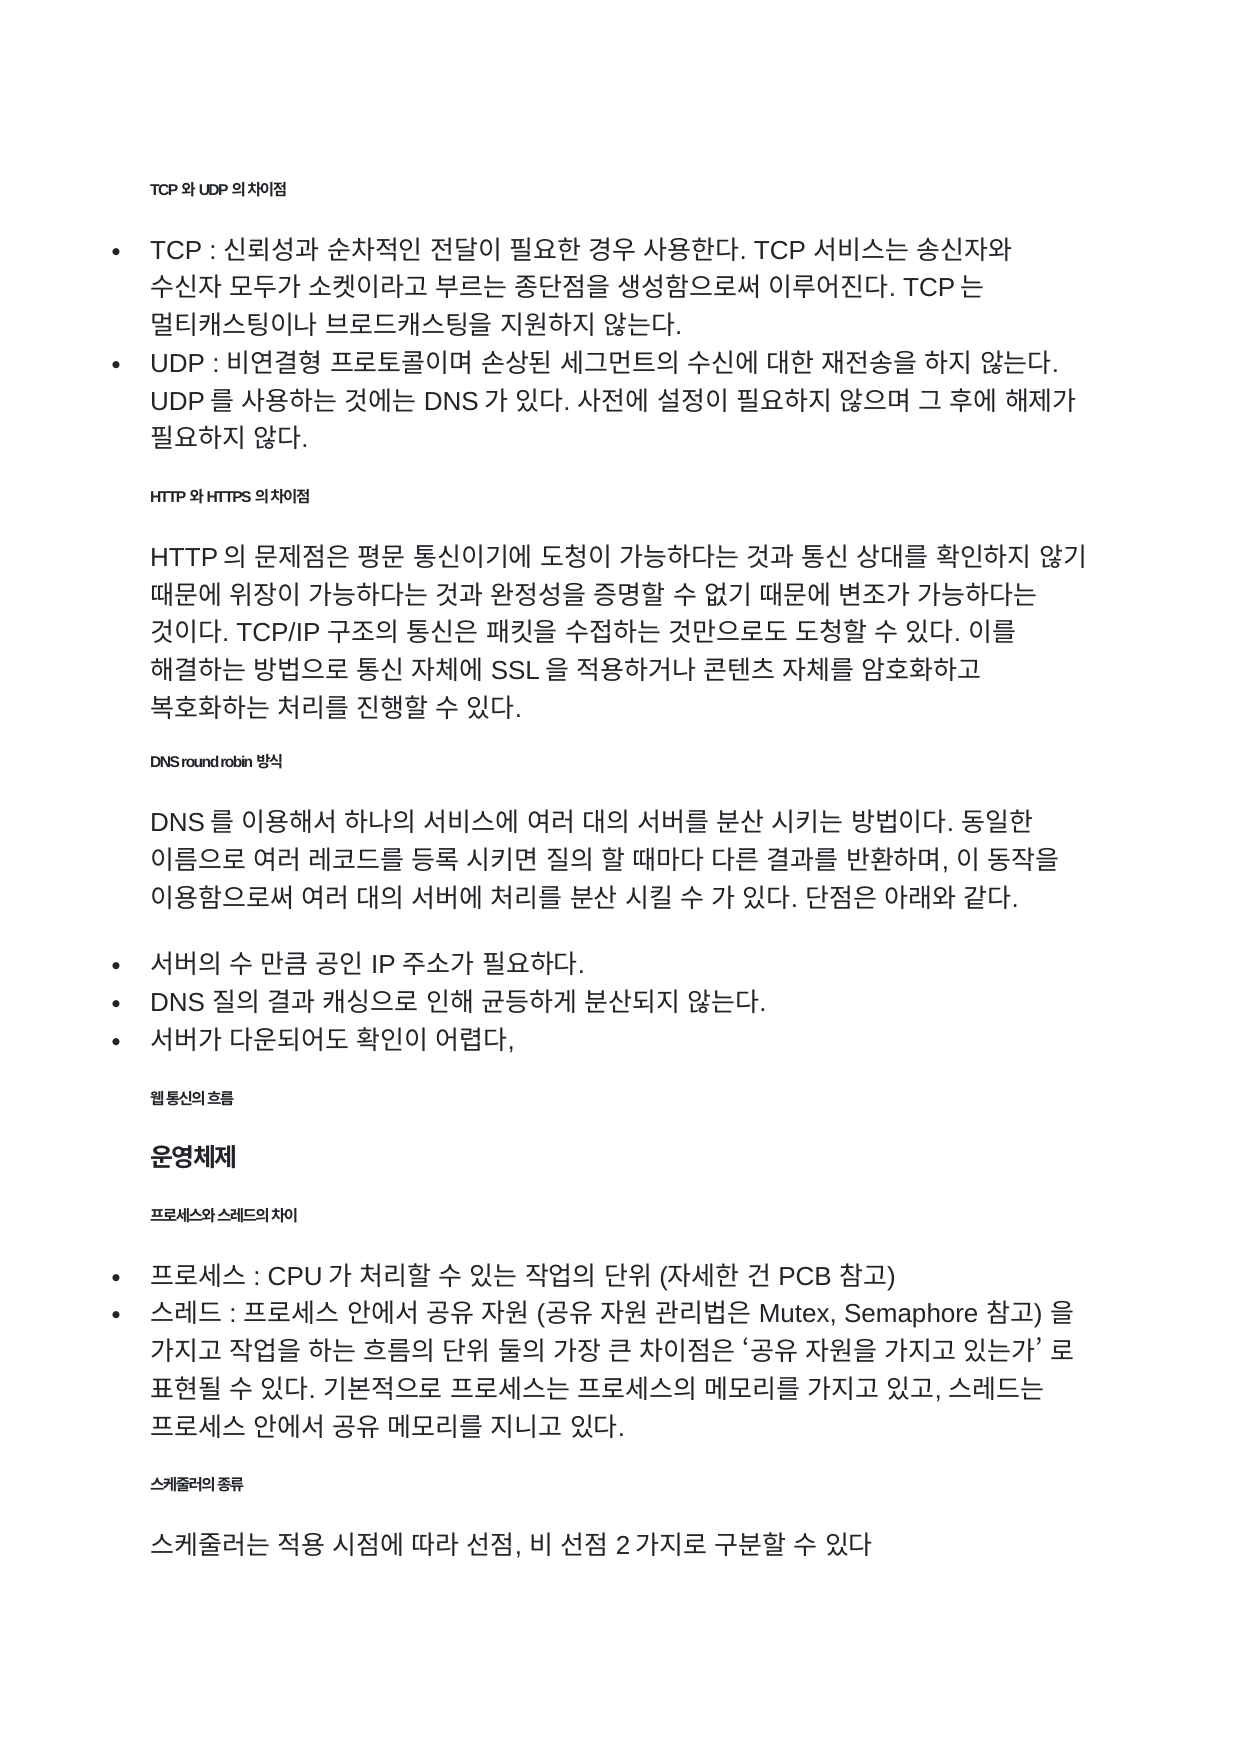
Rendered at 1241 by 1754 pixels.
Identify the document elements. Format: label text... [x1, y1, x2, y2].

text DNS round robin 방식 [150, 750, 1090, 772]
text TCP와 UDP의 차이점 [150, 177, 1090, 200]
text 프로세스와 스레드의 차이 [150, 1203, 1090, 1226]
list 서버의 수 만큼 공인 IP 주소가 필요하다. [112, 944, 1090, 981]
list UDP : 비연결형 프로토콜이며 손상된 세그먼트의 수신에 대한 재전송을 하지 않는다. UDP를 사용하는 것에는 DNS가 있다. 사전에 설정이 필요하지 않으며 그 후에 해제가 필요하지 않다. [112, 342, 1090, 455]
text DNS를 이용해서 하나의 서비스에 여러 대의 서버를 분산 시키는 방법이다. 동일한 이름으로 여러 레코드를 등록 시키면 질의 할 때마다 다른 결과를 반환하며, 이 동작을 이용함으로써 여러 대의 서버에 처리를 분산 시킬 수 가 있다. 단점은 아래와 같다. [150, 801, 1090, 914]
text HTTP와 HTTPS의 차이점 [150, 484, 1090, 507]
text 스케줄러는 적용 시점에 따라 선점, 비 선점 2가지로 구분할 수 있다 [150, 1524, 1090, 1562]
list TCP : 신뢰성과 순차적인 전달이 필요한 경우 사용한다. TCP 서비스는 송신자와 수신자 모두가 소켓이라고 부르는 종단점을 생성함으로써 이루어진다. TCP는 멀티캐스팅이나 브로드캐스팅을 지원하지 않는다. [112, 229, 1090, 342]
text 스케줄러의 종류 [150, 1473, 1090, 1495]
list 서버가 다운되어도 확인이 어렵다, [112, 1019, 1090, 1057]
text 웹 통신의 흐름 [150, 1086, 1090, 1109]
text HTTP의 문제점은 평문 통신이기에 도청이 가능하다는 것과 통신 상대를 확인하지 않기 때문에 위장이 가능하다는 것과 완정성을 증명할 수 없기 때문에 변조가 가능하다는 것이다. TCP/IP 구조의 통신은 패킷을 수접하는 것만으로도 도청할 수 있다. 이를 해결하는 방법으로 통신 자체에 SSL을 적용하거나 콘텐츠 자체를 암호화하고 복호화하는 처리를 진행할 수 있다. [150, 536, 1090, 725]
text 운영체제 [150, 1138, 1090, 1174]
list 스레드 : 프로세스 안에서 공유 자원 (공유 자원 관리법은 Mutex, Semaphore 참고) 을 가지고 작업을 하는 흐름의 단위 둘의 가장 큰 차이점은 ‘공유 자원을 가지고 있는가’ 로 표현될 수 있다. 기본적으로 프로세스는 프로세스의 메모리를 가지고 있고, 스레드는 프로세스 안에서 공유 메모리를 지니고 있다. [112, 1293, 1090, 1443]
list 프로세스 : CPU가 처리할 수 있는 작업의 단위 (자세한 건 PCB 참고) [112, 1255, 1090, 1293]
list DNS 질의 결과 캐싱으로 인해 균등하게 분산되지 않는다. [112, 981, 1090, 1019]
